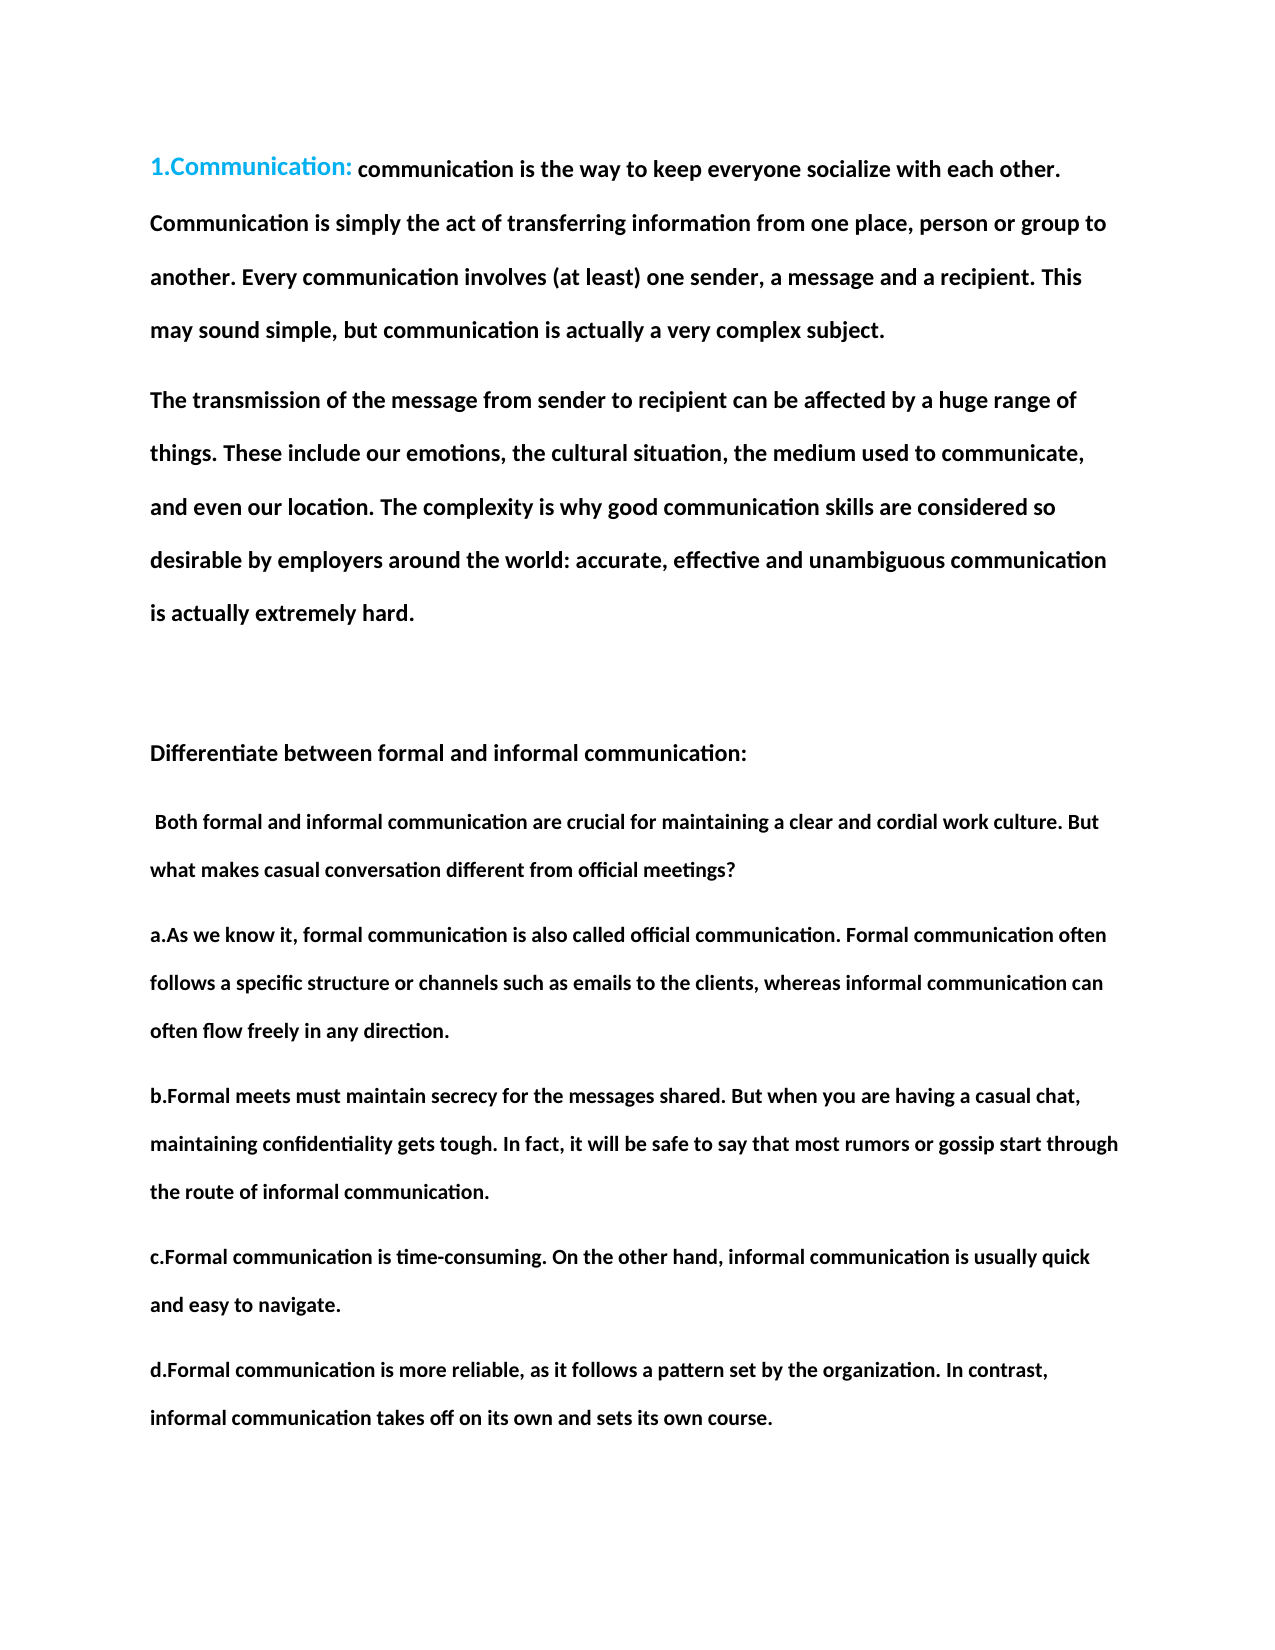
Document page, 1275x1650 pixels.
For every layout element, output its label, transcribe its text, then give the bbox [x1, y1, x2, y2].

text c.Formal communication is time-consuming. On the other hand, informal communication is usually quick and easy to navigate. [150, 1243, 1125, 1337]
text d.Formal communication is more reliable, as it follows a pattern set by the organization. In contrast, informal communication takes off on its own and sets its own course. [150, 1356, 1125, 1450]
text 1.Communication: communication is the way to keep everyone socialize with each other. Communication is simply the act of transferring information from one place, person or group to another. Every communication involves (at least) one sender, a message and a recipient. This may sound simple, but communication is actually a very complex subject. [150, 150, 1125, 366]
text Both formal and informal communication are crucial for maintaining a clear and cordial work culture. But what makes casual conversation different from official meetings? [150, 808, 1125, 902]
text The transmission of the message from sender to recipient can be affected by a huge range of things. These include our emotions, the cultural situation, the medium used to communicate, and even our location. The complexity is why good communication skills are considered so desirable by employers around the world: accurate, effective and unambiguous communication is actually extremely hard. [150, 385, 1125, 649]
text a.As we know it, formal communication is also called official communication. Formal communication often follows a specific structure or channels such as emails to the clients, whereas informal communication can often flow freely in any direction. [150, 921, 1125, 1063]
text Differentiate between formal and informal communication: [150, 738, 1125, 789]
text b.Formal meets must maintain secrecy for the messages shared. But when you are having a casual chat, maintaining confidentiality gets tough. In fact, it will be safe to say that most rumors or gossip start through the route of informal communication. [150, 1082, 1125, 1224]
